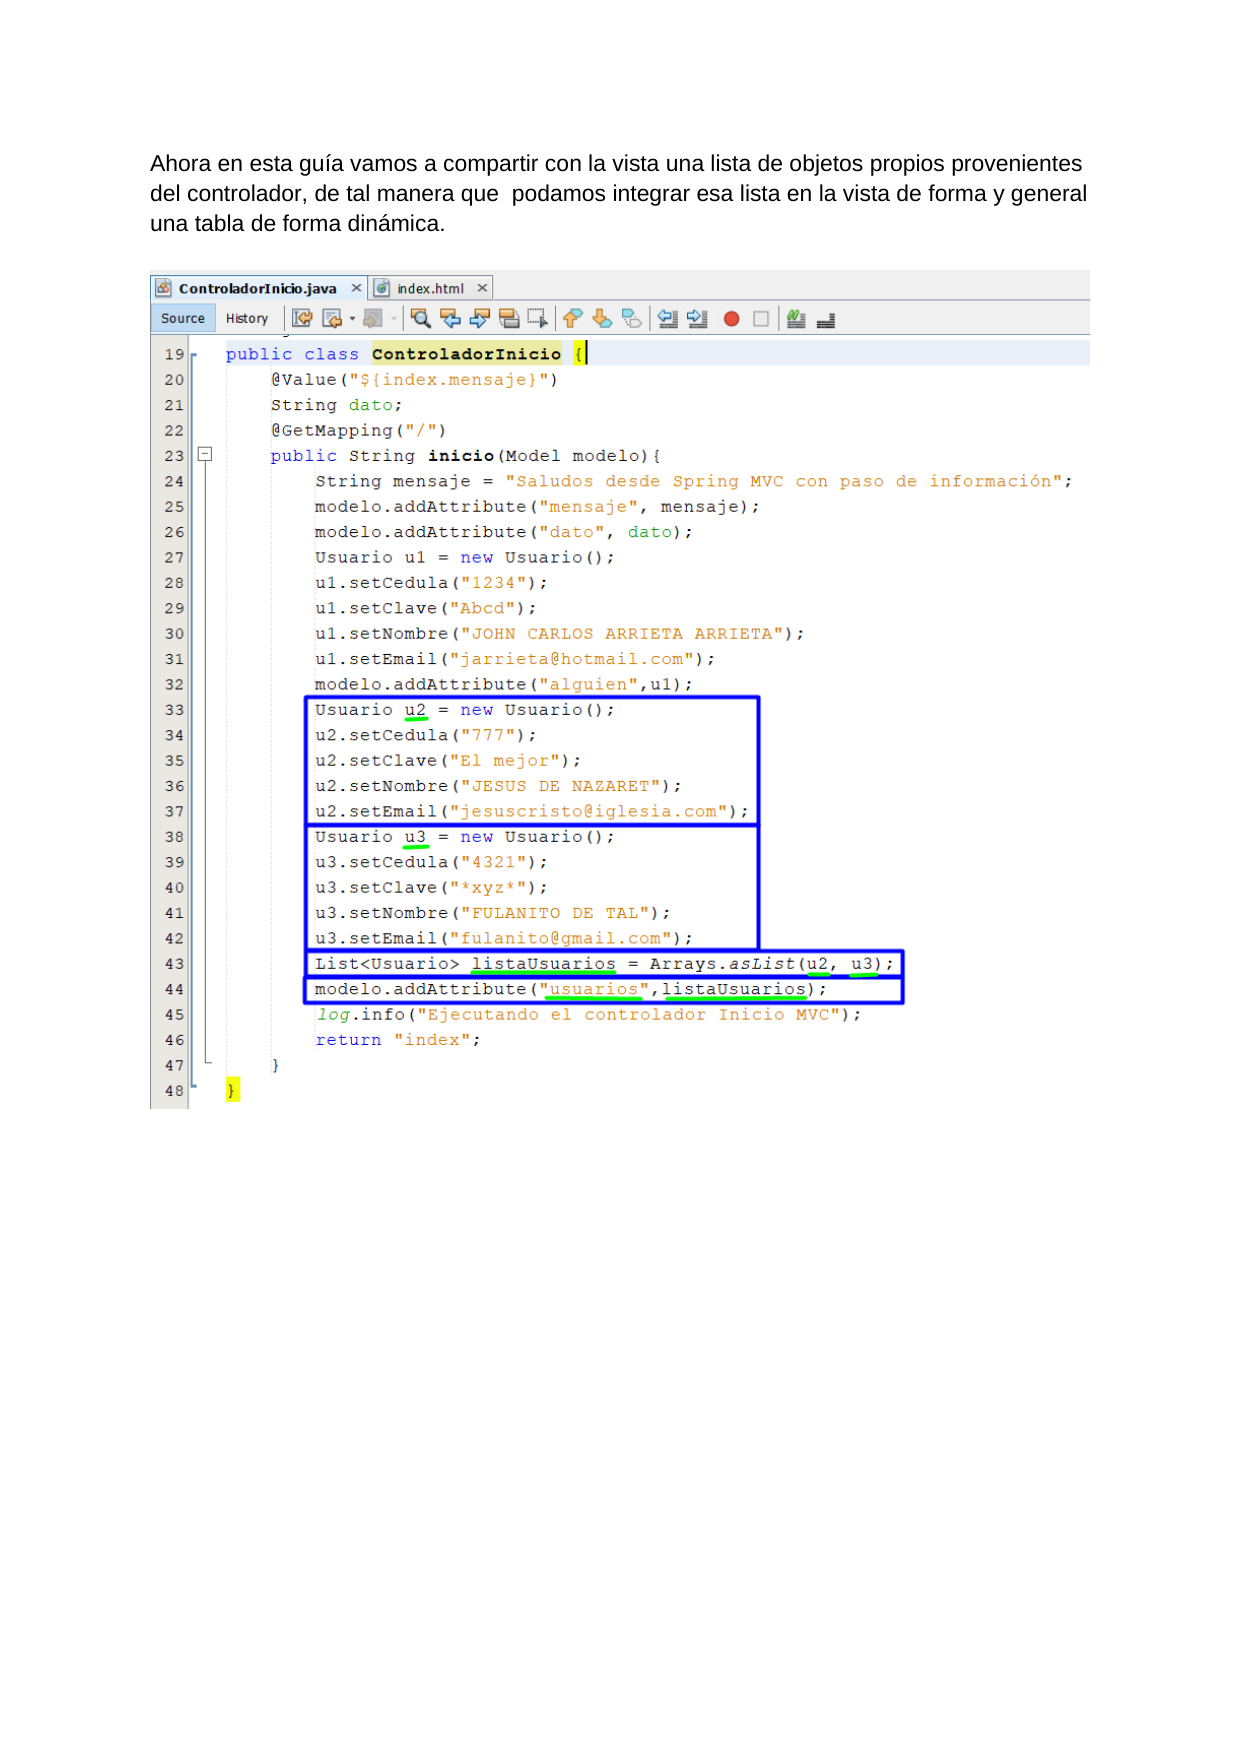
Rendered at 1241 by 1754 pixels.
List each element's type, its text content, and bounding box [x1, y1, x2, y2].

text Ahora en esta guía vamos a compartir con la vista una lista de objetos propios provenientes del controlador, de tal manera que podamos integrar esa lista en la vista de forma y general una tabla de forma dinámica. [150, 150, 1090, 237]
picture [150, 270, 1091, 1109]
